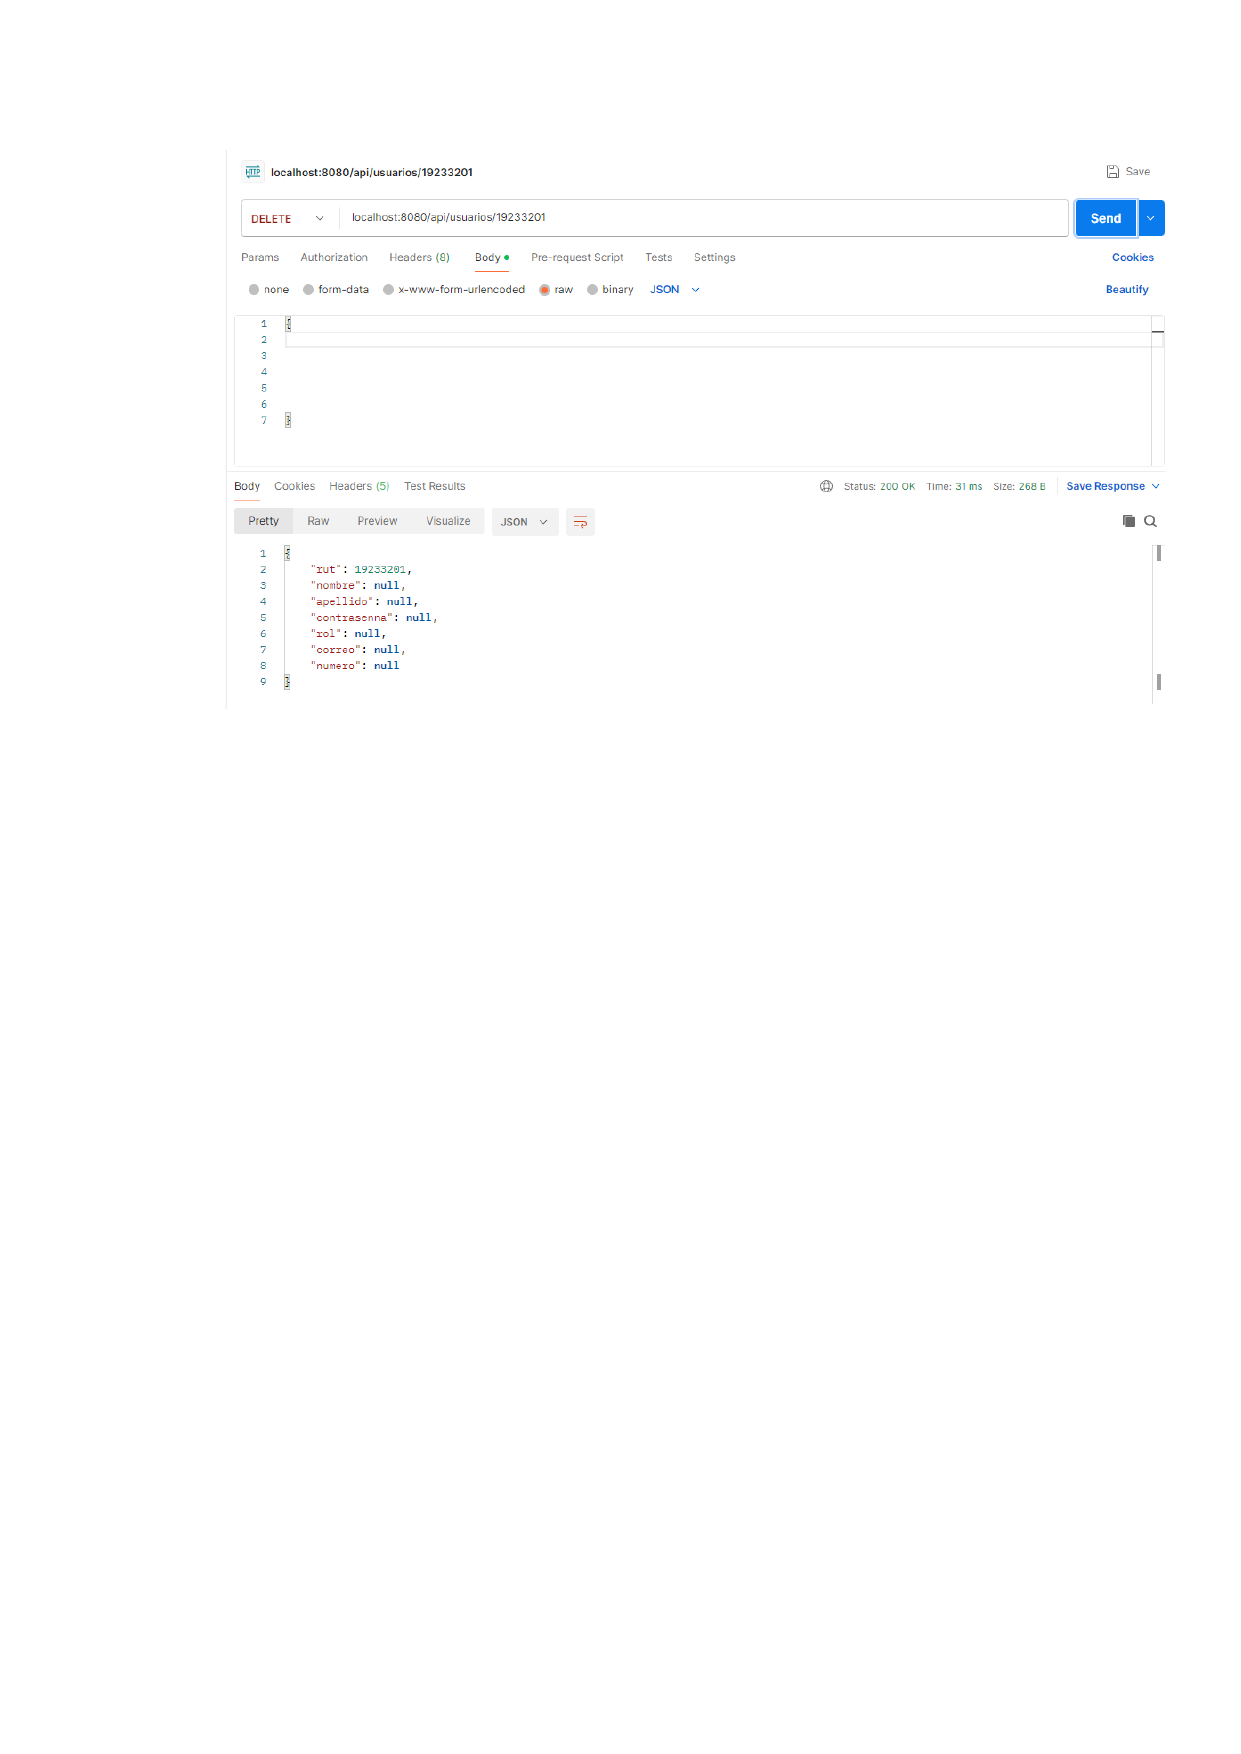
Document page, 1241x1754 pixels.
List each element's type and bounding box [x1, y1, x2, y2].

picture [225, 150, 1166, 709]
